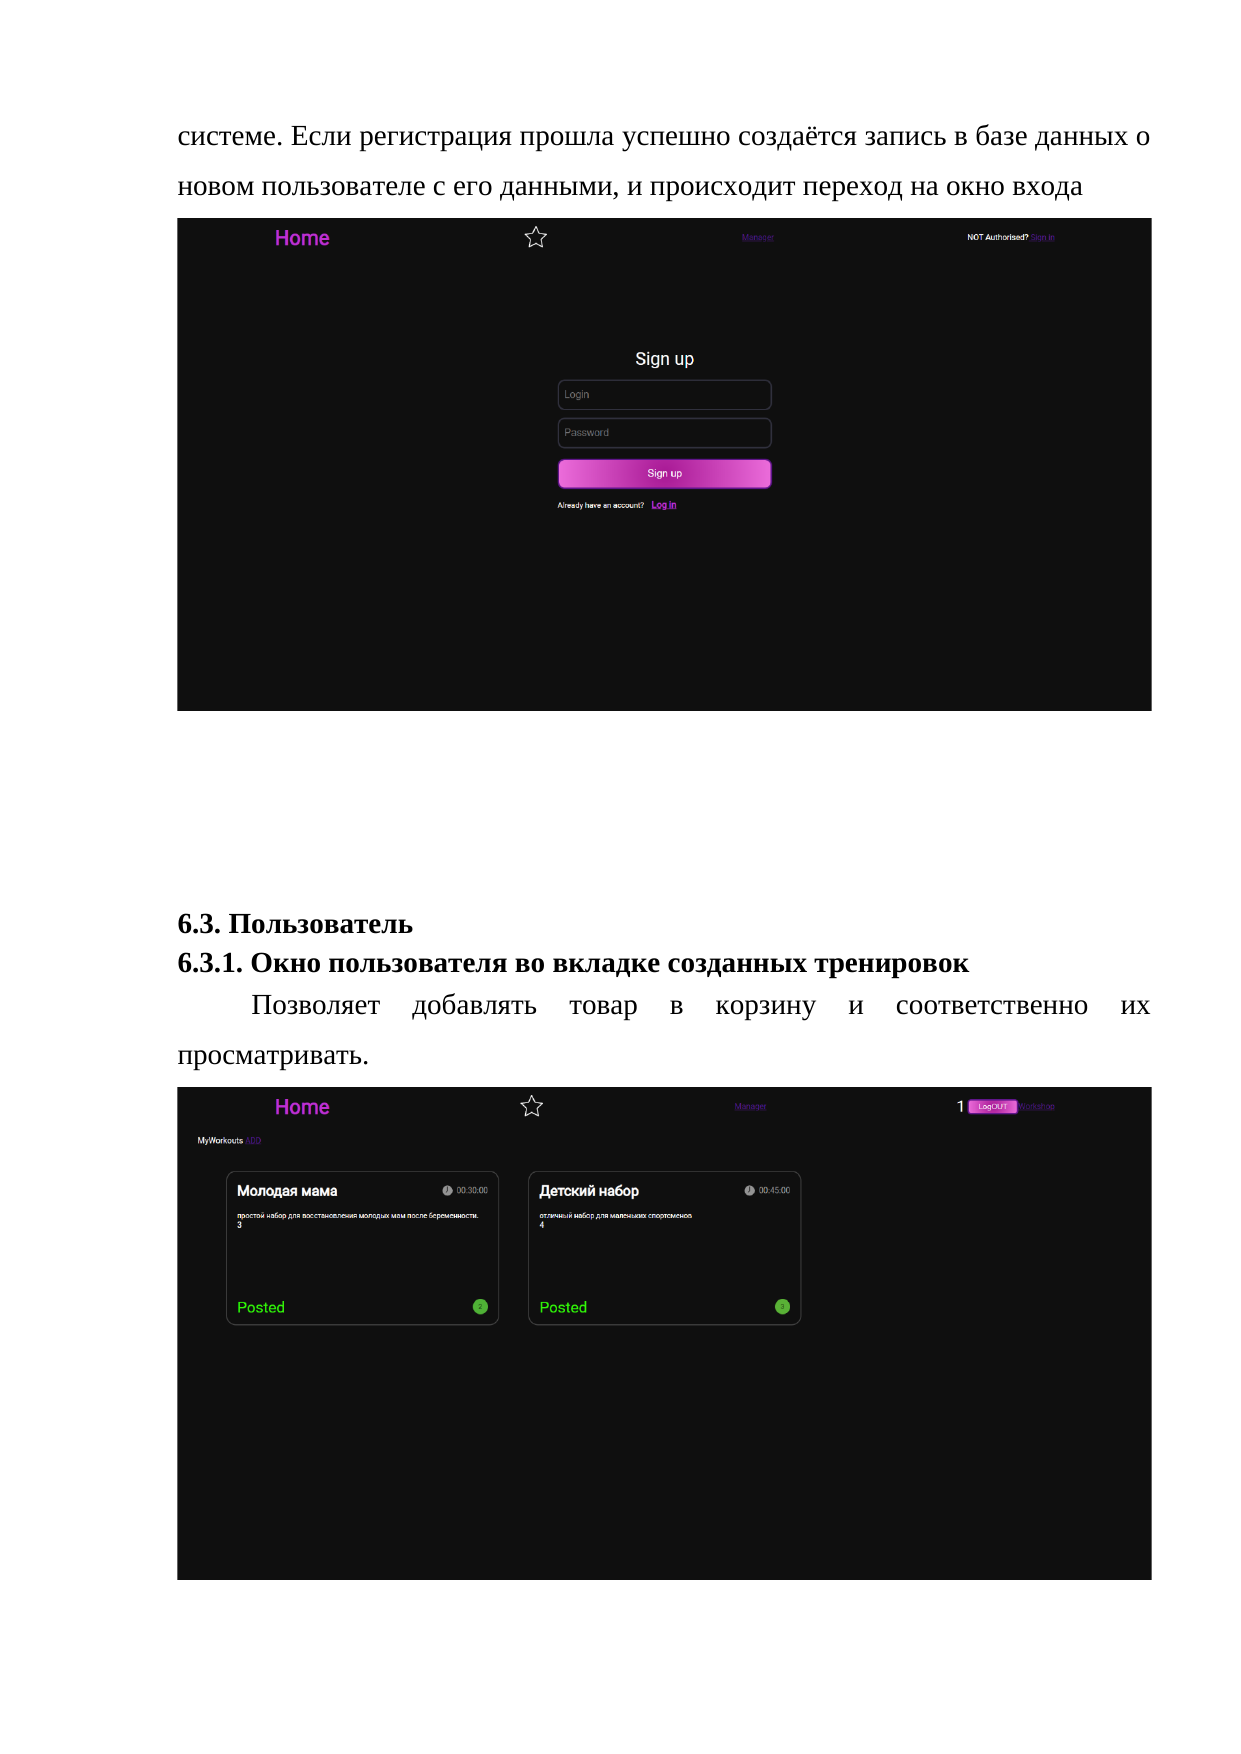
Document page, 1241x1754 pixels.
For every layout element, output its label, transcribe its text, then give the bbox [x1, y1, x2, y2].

subtitle 6.3. Пользователь [177, 906, 1152, 940]
picture [177, 1087, 1152, 1580]
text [177, 118, 1152, 202]
text Позволяет добавлять товар в корзину и соответственно их просматривать. [177, 987, 1152, 1071]
subtitle 6.3.1. Окно пользователя во вкладке созданных тренировок [177, 946, 1152, 979]
picture [177, 218, 1152, 711]
